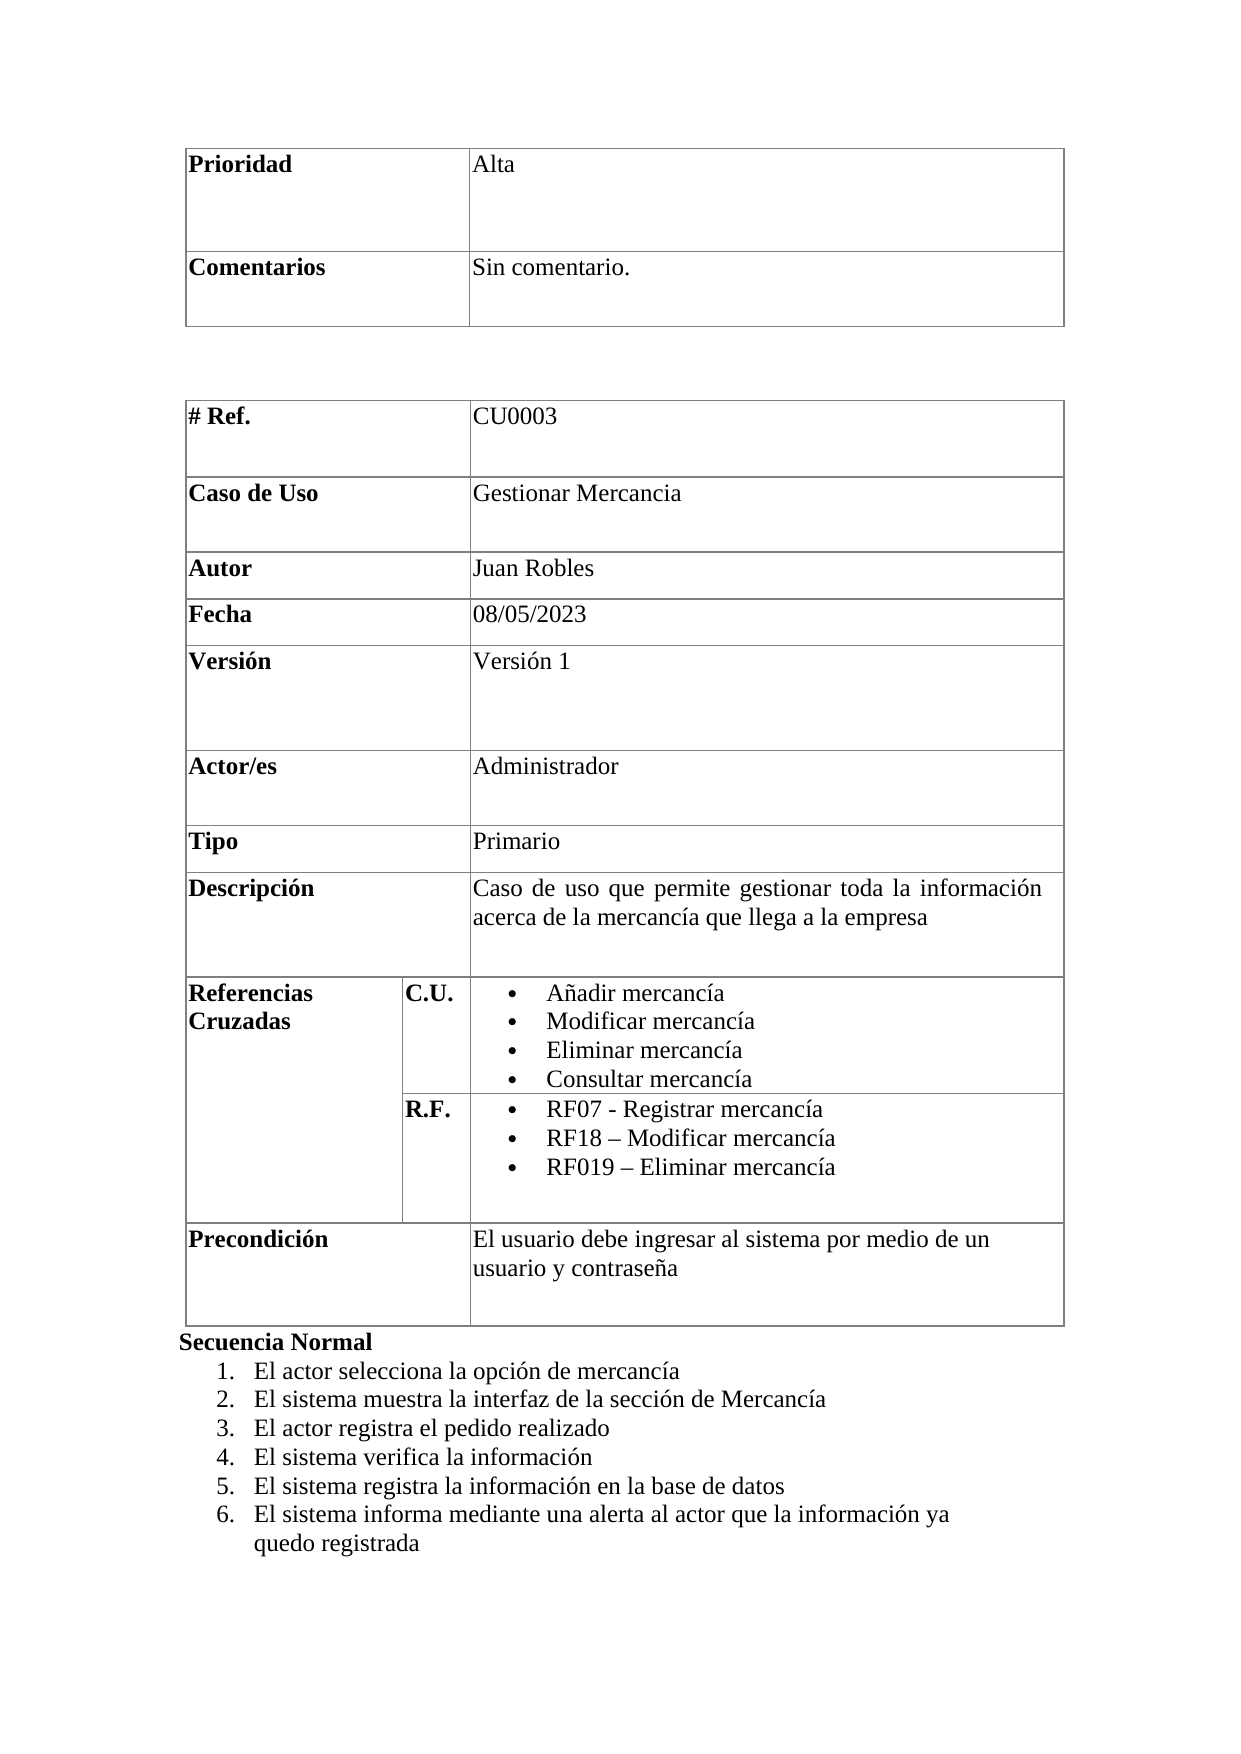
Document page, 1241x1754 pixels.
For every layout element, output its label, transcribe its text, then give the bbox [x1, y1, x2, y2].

table_cell R.F. [403, 1094, 470, 1222]
table_cell Comentarios [187, 252, 469, 326]
table_cell C.U. [403, 978, 470, 1093]
table_cell Administrador [471, 751, 1063, 824]
table_cell Autor [187, 553, 470, 598]
list El actor registra el pedido realizado [216, 1413, 1016, 1442]
table_cell Caso de uso que permite gestionar toda la información acerca de la mercancía que llega a la empresa [471, 873, 1063, 976]
table_cell Referencias Cruzadas [187, 978, 402, 1222]
list El sistema registra la información en la base de datos [216, 1471, 1016, 1499]
table_cell Alta [470, 149, 1063, 251]
table_cell Versión [187, 646, 470, 749]
list El sistema informa mediante una alerta al actor que la información ya quedo registrada [216, 1499, 1016, 1557]
table_cell Prioridad [187, 149, 469, 251]
table_cell El usuario debe ingresar al sistema por medio de un usuario y contraseña [471, 1224, 1063, 1325]
table_cell Añadir mercancía Modificar mercancía Eliminar mercancía Consultar mercancía [471, 978, 1063, 1093]
table_cell Descripción [187, 873, 470, 976]
list El sistema verifica la información [216, 1442, 1016, 1471]
list El actor selecciona la opción de mercancía [216, 1356, 1016, 1384]
table_cell RF07 - Registrar mercancía RF18 – Modificar mercancía RF019 – Eliminar mercancía [471, 1094, 1063, 1222]
table_cell Versión 1 [471, 646, 1063, 749]
table_cell Tipo [187, 826, 470, 871]
table_cell Actor/es [187, 751, 470, 824]
table_cell Fecha [187, 600, 470, 645]
table_cell Gestionar Mercancia [471, 478, 1063, 551]
table_cell Juan Robles [471, 553, 1063, 598]
table_cell Caso de Uso [187, 478, 470, 551]
table_cell Primario [471, 826, 1063, 871]
table_cell Sin comentario. [470, 252, 1063, 326]
text Secuencia Normal [179, 1327, 1016, 1356]
table_header # Ref. [187, 401, 470, 476]
list El sistema muestra la interfaz de la sección de Mercancía [216, 1384, 1016, 1413]
table_cell 08/05/2023 [471, 600, 1063, 645]
table_header CU0003 [471, 401, 1063, 476]
table_cell Precondición [187, 1224, 470, 1325]
